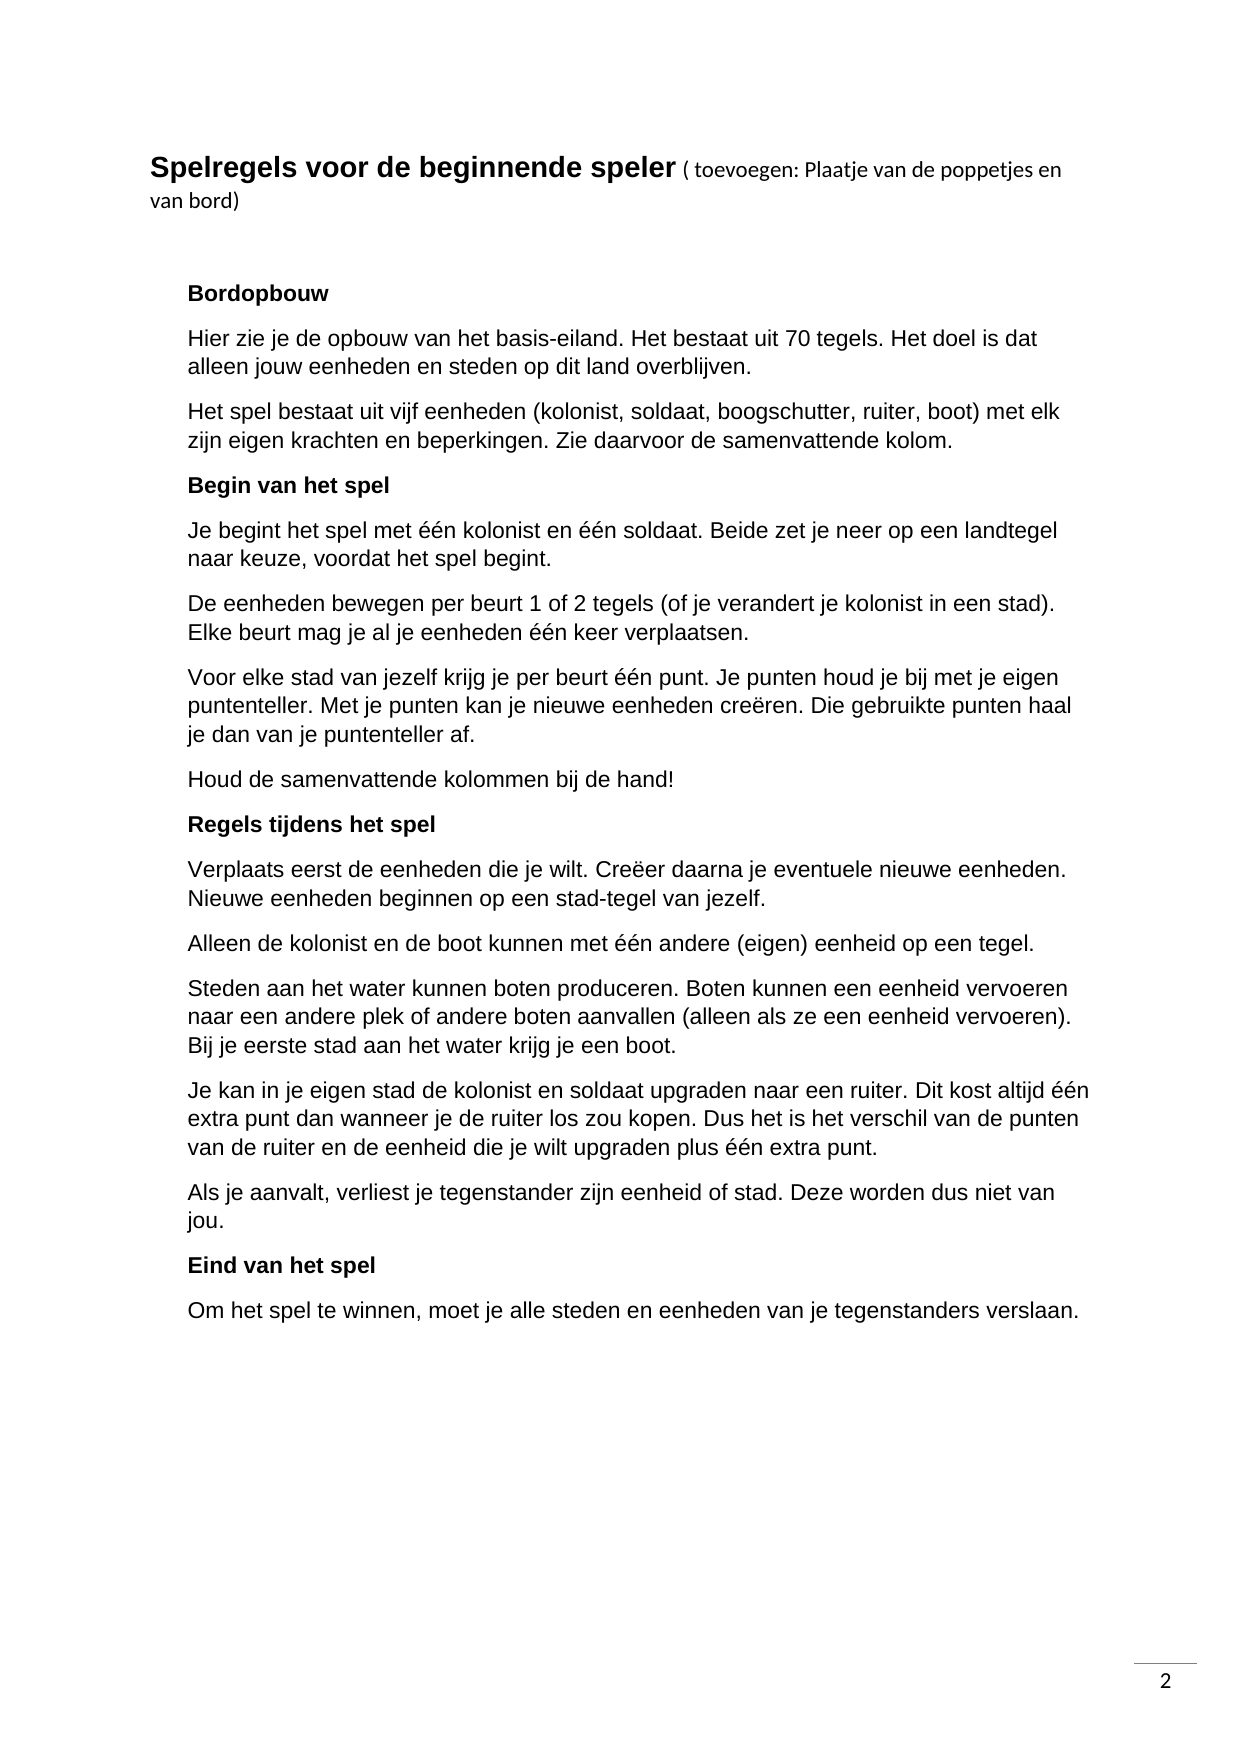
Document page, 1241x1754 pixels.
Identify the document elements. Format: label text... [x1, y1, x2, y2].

text Hier zie je de opbouw van het basis-eiland. Het bestaat uit 70 tegels. Het doel is dat alleen jouw eenheden en steden op dit land overblijven. [187, 324, 1090, 379]
text Begin van het spel [187, 472, 1090, 498]
text Je begint het spel met één kolonist en één soldaat. Beide zet je neer op een landtegel naar keuze, voordat het spel begint. [187, 517, 1090, 572]
text Eind van het spel [187, 1252, 1090, 1278]
text Je kan in je eigen stad de kolonist en soldaat upgraden naar een ruiter. Dit kost altijd één extra punt dan wanneer je de ruiter los zou kopen. Dus het is het verschil van de punten van de ruiter en de eenheid die je wilt upgraden plus één extra punt. [187, 1077, 1090, 1160]
text De eenheden bewegen per beurt 1 of 2 tegels (of je verandert je kolonist in een stad). Elke beurt mag je al je eenheden één keer verplaatsen. [187, 590, 1090, 645]
text Om het spel te winnen, moet je alle steden en eenheden van je tegenstanders verslaan. [187, 1297, 1090, 1324]
text Voor elke stad van jezelf krijg je per beurt één punt. Je punten houd je bij met je eigen puntenteller. Met je punten kan je nieuwe eenheden creëren. Die gebruikte punten haal je dan van je puntenteller af. [187, 664, 1090, 747]
text Steden aan het water kunnen boten produceren. Boten kunnen een eenheid vervoeren naar een andere plek of andere boten aanvallen (alleen als ze een eenheid vervoeren). Bij je eerste stad aan het water krijg je een boot. [187, 975, 1090, 1058]
text Bordopbouw [187, 279, 1090, 306]
text Houd de samenvattende kolommen bij de hand! [187, 766, 1090, 792]
text Het spel bestaat uit vijf eenheden (kolonist, soldaat, boogschutter, ruiter, boot) met elk zijn eigen krachten en beperkingen. Zie daarvoor de samenvattende kolom. [187, 398, 1090, 453]
text Regels tijdens het spel [187, 811, 1090, 837]
text Alleen de kolonist en de boot kunnen met één andere (eigen) eenheid op een tegel. [187, 929, 1090, 956]
text Verplaats eerst de eenheden die je wilt. Creëer daarna je eventuele nieuwe eenheden. Nieuwe eenheden beginnen op een stad-tegel van jezelf. [187, 856, 1090, 911]
text Als je aanvalt, verliest je tegenstander zijn eenheid of stad. Deze worden dus niet van jou. [187, 1179, 1090, 1233]
text Spelregels voor de beginnende speler ( toevoegen: Plaatje van de poppetjes en van bord) [150, 150, 1090, 214]
